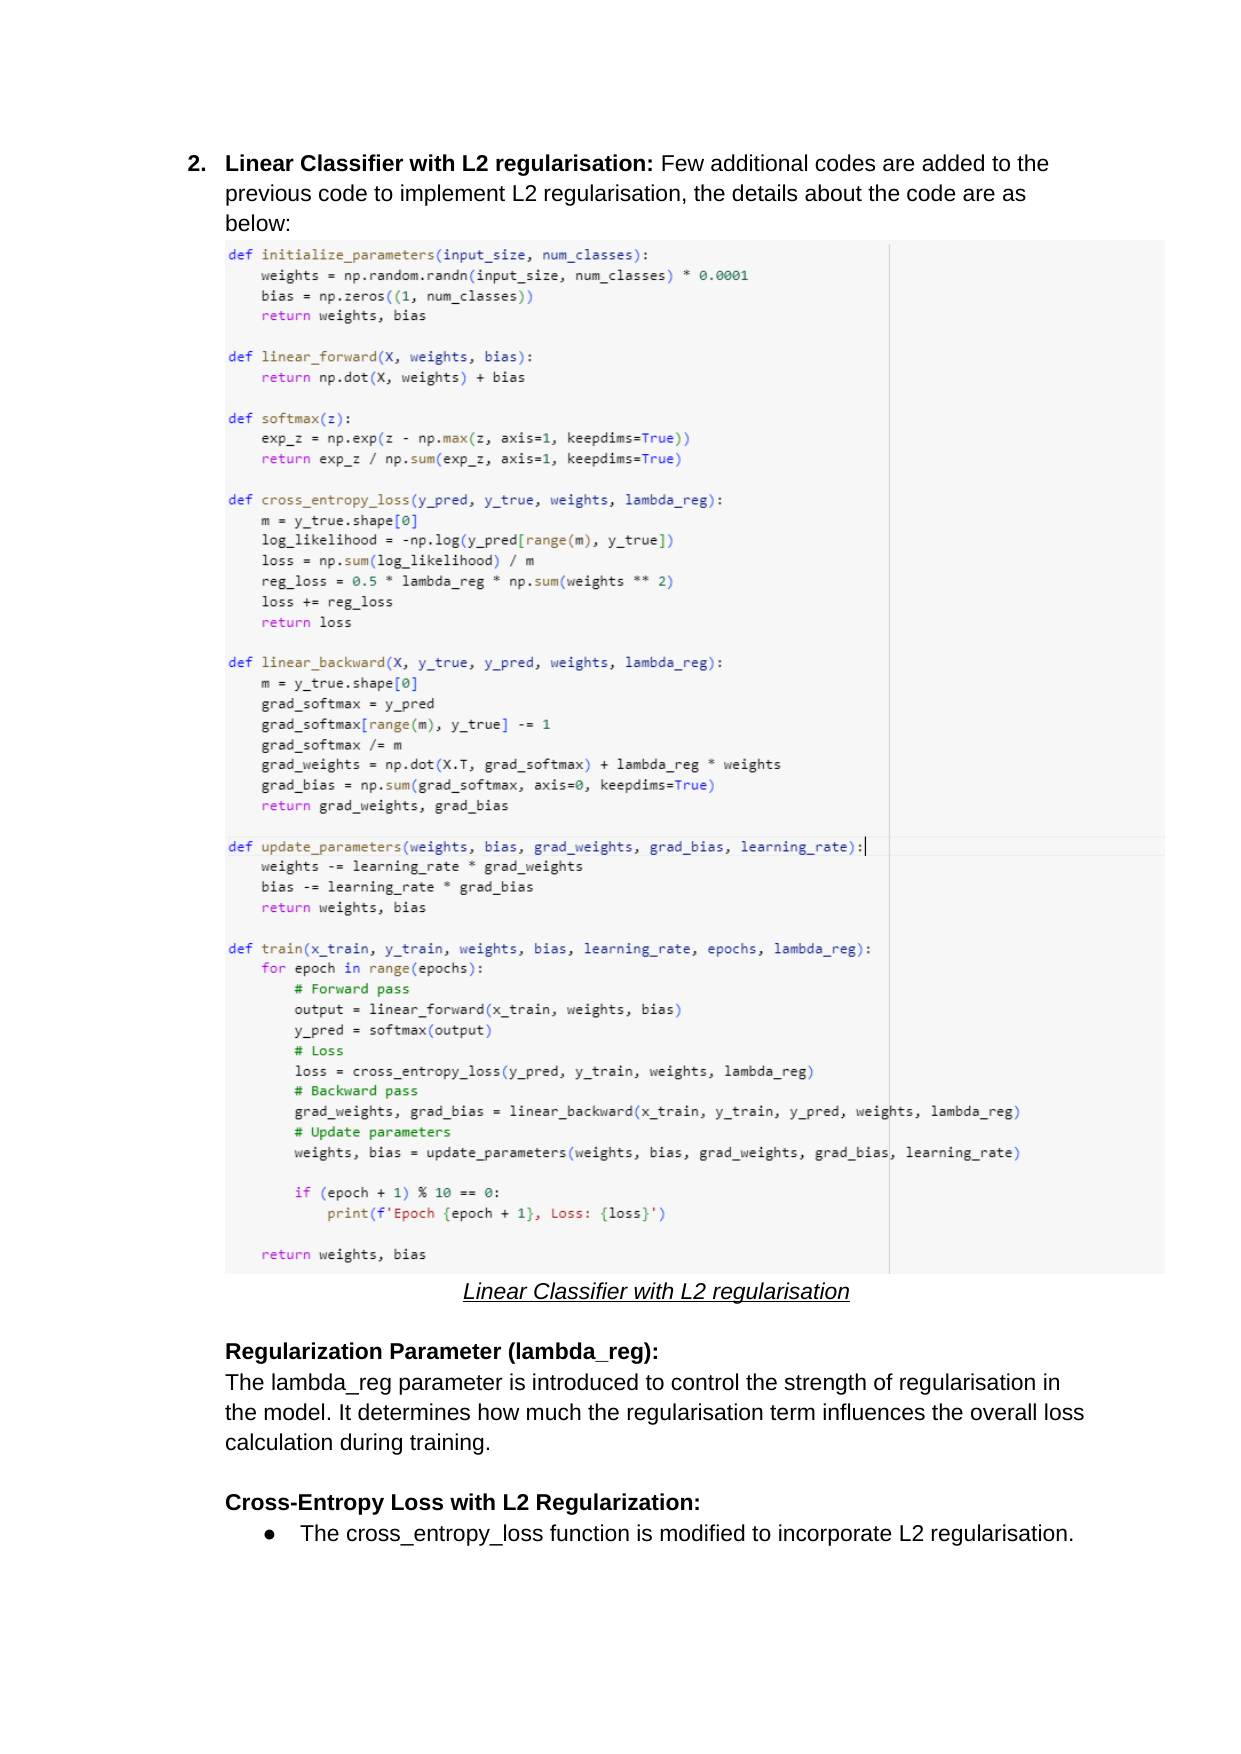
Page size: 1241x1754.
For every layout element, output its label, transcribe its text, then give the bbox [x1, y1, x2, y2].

text The lambda_reg parameter is introduced to control the strength of regularisation in the model. It determines how much the regularisation term influences the overall loss calculation during training. [225, 1368, 1090, 1485]
list Linear Classifier with L2 regularisation: Few additional codes are added to the previous code to implement L2 regularisation, the details about the code are as below: [187, 150, 1090, 237]
text Cross-Entropy Loss with L2 Regularization: [225, 1489, 1090, 1516]
picture [225, 240, 1166, 1274]
text Linear Classifier with L2 regularisation [225, 1278, 1090, 1304]
list The cross_entropy_loss function is modified to incorporate L2 regularisation. [262, 1519, 1090, 1546]
text Regularization Parameter (lambda_reg): [225, 1338, 1090, 1364]
